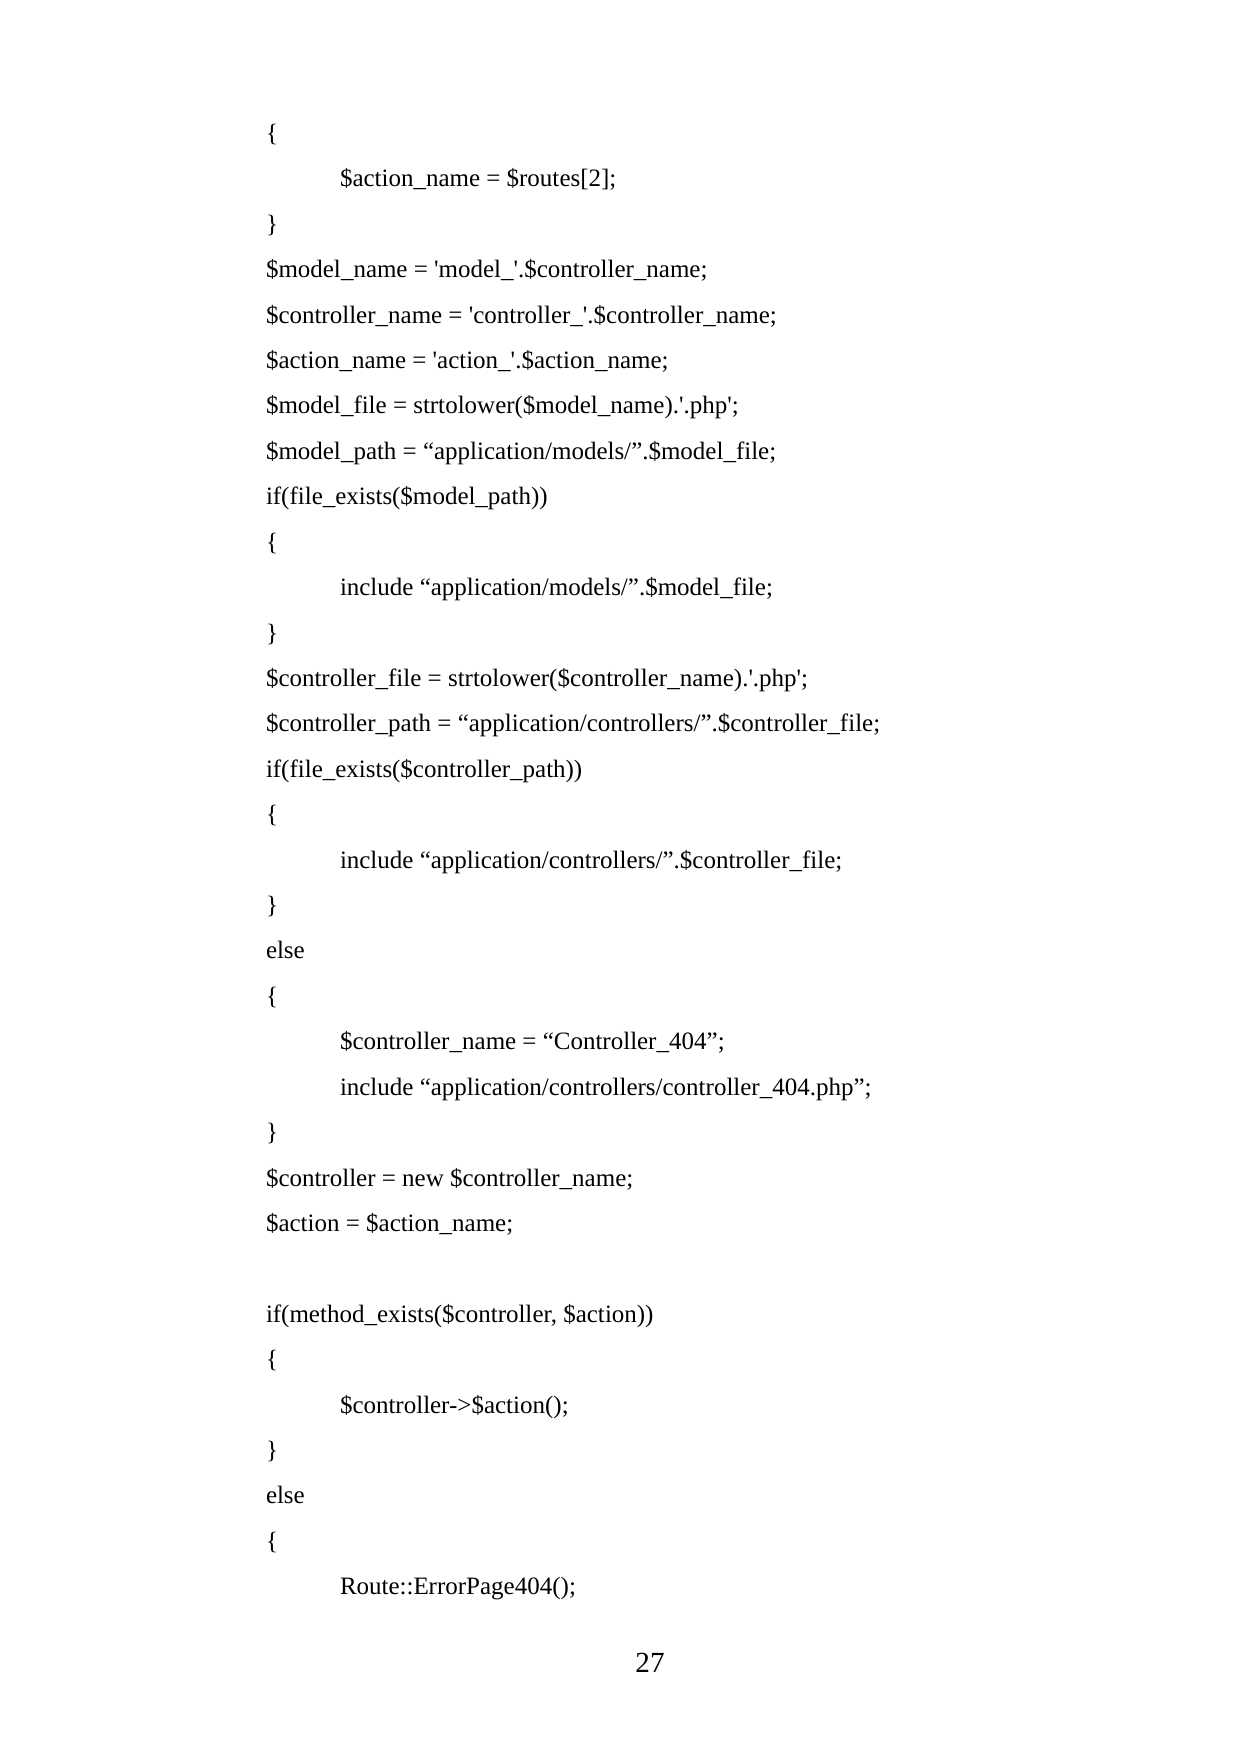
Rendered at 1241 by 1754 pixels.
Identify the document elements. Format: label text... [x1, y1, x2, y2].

list { [118, 118, 1181, 147]
list include “application/controllers/”.$controller_file; [118, 845, 1181, 873]
list $model_name = 'model_'.$controller_name; [118, 254, 1181, 283]
list } [118, 1117, 1181, 1146]
list Route::ErrorPage404(); [118, 1571, 1181, 1600]
list $controller = new $controller_name; [118, 1163, 1181, 1191]
list else [118, 1481, 1181, 1509]
list include “application/controllers/controller_404.php”; [118, 1072, 1181, 1101]
list $controller_file = strtolower($controller_name).'.php'; [118, 663, 1181, 692]
list else [118, 936, 1181, 964]
list } [118, 1435, 1181, 1464]
list if(method_exists($controller, $action)) [118, 1299, 1181, 1328]
list { [118, 1344, 1181, 1373]
list $action_name = 'action_'.$action_name; [118, 345, 1181, 374]
list } [118, 618, 1181, 646]
list { [118, 1526, 1181, 1555]
list $controller_path = “application/controllers/”.$controller_file; [118, 708, 1181, 737]
list } [118, 890, 1181, 919]
list $action = $action_name; [118, 1208, 1181, 1237]
list $controller_name = “Controller_404”; [118, 1026, 1181, 1055]
list } [118, 209, 1181, 238]
list { [118, 527, 1181, 556]
list if(file_exists($controller_path)) [118, 754, 1181, 783]
list $model_file = strtolower($model_name).'.php'; [118, 391, 1181, 419]
list $controller->$action(); [118, 1390, 1181, 1418]
list { [118, 799, 1181, 828]
list $controller_name = 'controller_'.$controller_name; [118, 300, 1181, 328]
list include “application/models/”.$model_file; [118, 572, 1181, 601]
list $action_name = $routes[2]; [118, 163, 1181, 192]
list if(file_exists($model_path)) [118, 481, 1181, 510]
list { [118, 981, 1181, 1010]
list $model_path = “application/models/”.$model_file; [118, 436, 1181, 465]
